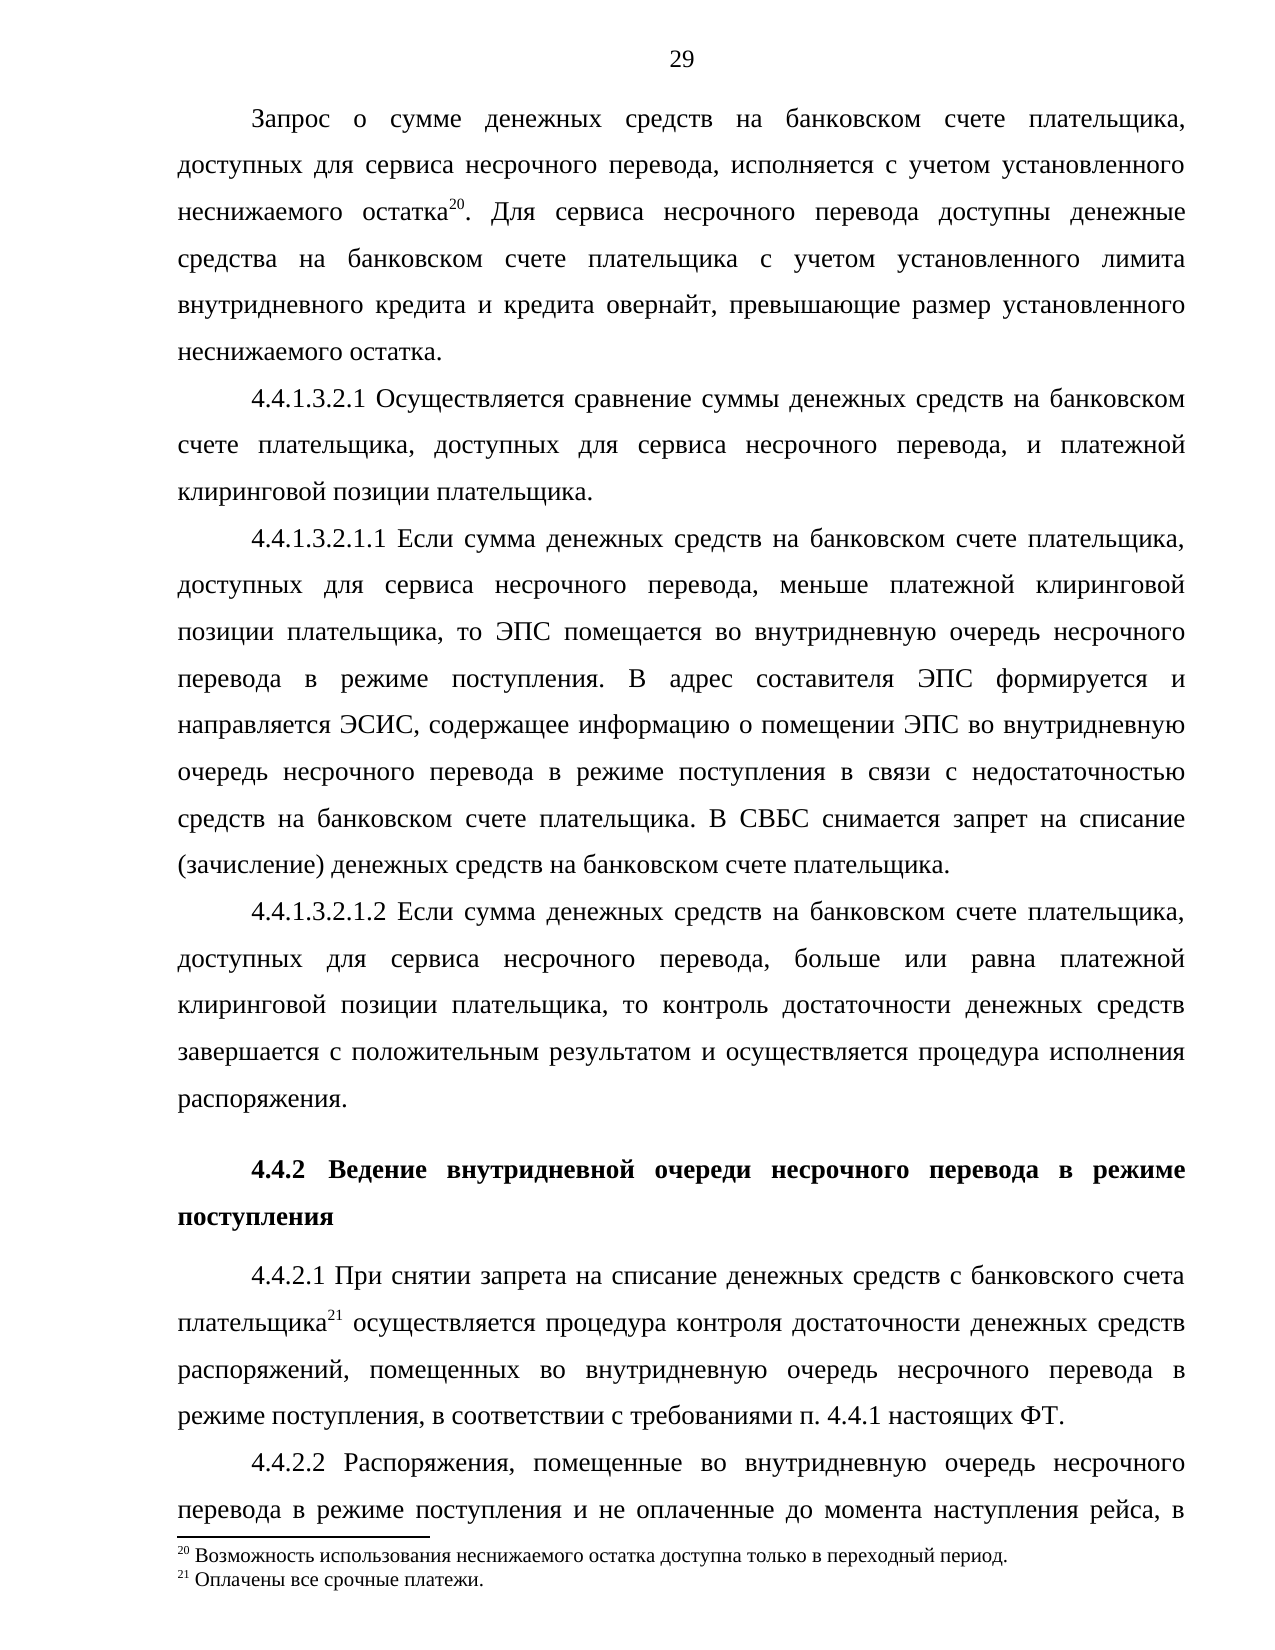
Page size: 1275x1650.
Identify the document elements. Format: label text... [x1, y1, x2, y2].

subtitle Ведение внутридневной очереди несрочного перевода в режиме поступления [177, 1153, 1186, 1231]
text 4.4.1.3.2.1.2 Если сумма денежных средств на банковском счете плательщика, доступных для сервиса несрочного перевода, больше или равна платежной клиринговой позиции плательщика, то контроль достаточности денежных средств завершается с положительным результатом и осуществляется процедура исполнения распоряжения. [177, 895, 1186, 1113]
text 4.4.1.3.2.1.1 Если сумма денежных средств на банковском счете плательщика, доступных для сервиса несрочного перевода, меньше платежной клиринговой позиции плательщика, то ЭПС помещается во внутридневную очередь несрочного перевода в режиме поступления. В адрес составителя ЭПС формируется и направляется ЭСИС, содержащее информацию о помещении ЭПС во внутридневную очередь несрочного перевода в режиме поступления в связи с недостаточностью средств на банковском счете плательщика. В СВБС снимается запрет на списание (зачисление) денежных средств на банковском счете плательщика. [177, 522, 1186, 880]
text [177, 1446, 1186, 1524]
text 4.4.2.1 При снятии запрета на списание денежных средств с банковского счета плательщика осуществляется процедура контроля достаточности денежных средств распоряжений, помещенных во внутридневную очередь несрочного перевода в режиме поступления, в соответствии с требованиями п. 4.4.1 настоящих ФТ. [177, 1259, 1186, 1431]
text Запрос о сумме денежных средств на банковском счете плательщика, доступных для сервиса несрочного перевода, исполняется с учетом установленного неснижаемого остатка. Для сервиса несрочного перевода доступны денежные средства на банковском счете плательщика с учетом установленного лимита внутридневного кредита и кредита овернайт, превышающие размер установленного неснижаемого остатка. [177, 102, 1186, 366]
text 4.4.1.3.2.1 Осуществляется сравнение суммы денежных средств на банковском счете плательщика, доступных для сервиса несрочного перевода, и платежной клиринговой позиции плательщика. [177, 382, 1186, 506]
